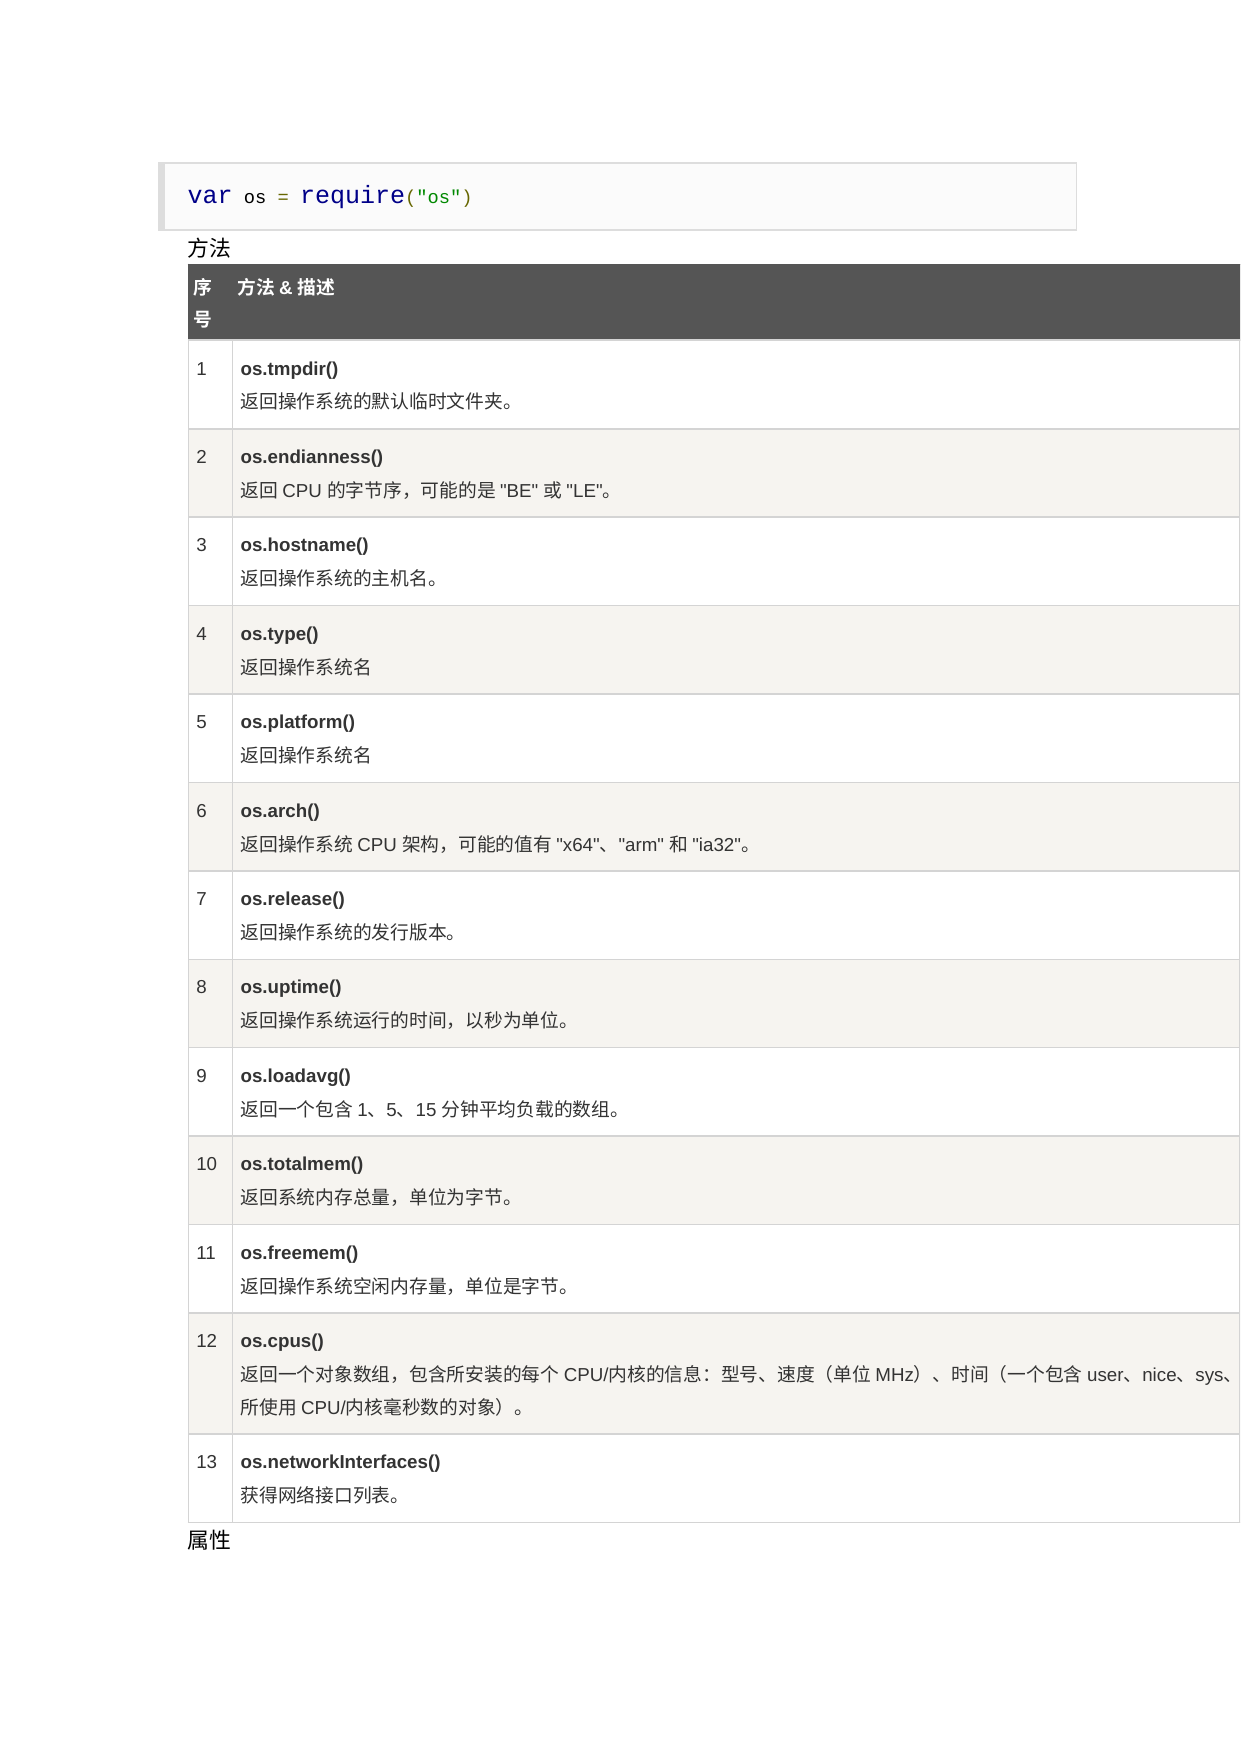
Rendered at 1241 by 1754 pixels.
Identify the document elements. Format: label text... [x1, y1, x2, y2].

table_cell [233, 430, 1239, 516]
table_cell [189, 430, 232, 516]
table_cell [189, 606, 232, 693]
text var os = require("os") [165, 164, 1076, 229]
text 属性 [187, 1523, 1053, 1556]
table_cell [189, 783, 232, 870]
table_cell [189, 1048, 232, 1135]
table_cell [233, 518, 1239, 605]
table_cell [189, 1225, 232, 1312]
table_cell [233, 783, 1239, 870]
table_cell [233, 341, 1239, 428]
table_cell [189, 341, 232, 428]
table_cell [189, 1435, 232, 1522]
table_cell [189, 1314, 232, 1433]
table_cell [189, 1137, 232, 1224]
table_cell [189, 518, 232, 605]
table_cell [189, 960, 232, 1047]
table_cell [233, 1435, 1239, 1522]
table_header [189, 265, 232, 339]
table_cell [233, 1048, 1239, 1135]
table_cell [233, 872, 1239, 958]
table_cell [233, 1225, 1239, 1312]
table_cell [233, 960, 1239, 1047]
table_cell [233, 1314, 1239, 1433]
text 方法 [187, 231, 1053, 263]
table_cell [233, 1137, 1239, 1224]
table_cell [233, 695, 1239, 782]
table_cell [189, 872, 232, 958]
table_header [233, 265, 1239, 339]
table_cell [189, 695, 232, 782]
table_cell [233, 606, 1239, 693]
